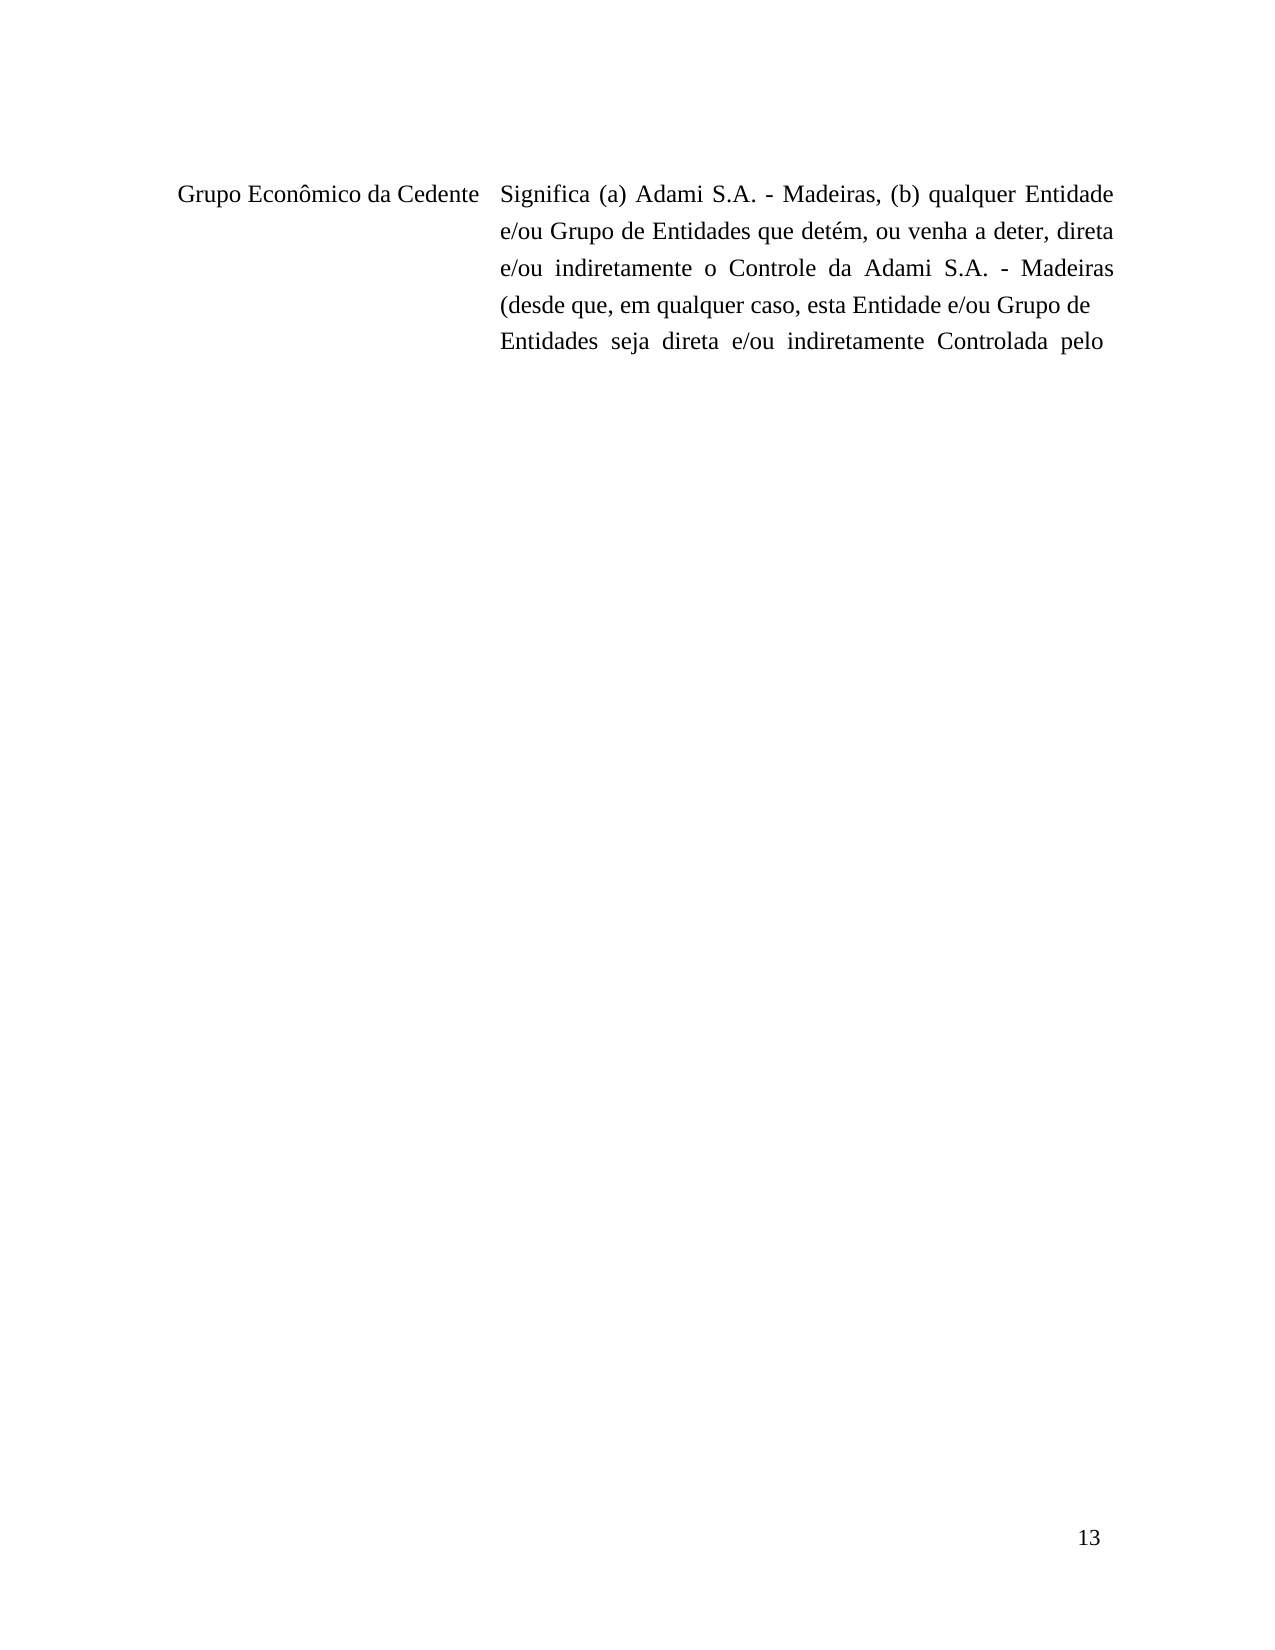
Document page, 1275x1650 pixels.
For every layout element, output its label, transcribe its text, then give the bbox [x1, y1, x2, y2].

table_cell Grupo Econômico da Cedente [156, 156, 489, 357]
table_cell Significa (a) Adami S.A. - Madeiras, (b) qualquer Entidade e/ou Grupo de Entidades que detém, ou venha a deter, direta e/ou indiretamente o Controle da Adami S.A. - Madeiras (desde que, em qualquer caso, esta Entidade e/ou Grupo de Entidades seja direta e/ou indiretamente Controlada pelo [489, 156, 1135, 357]
